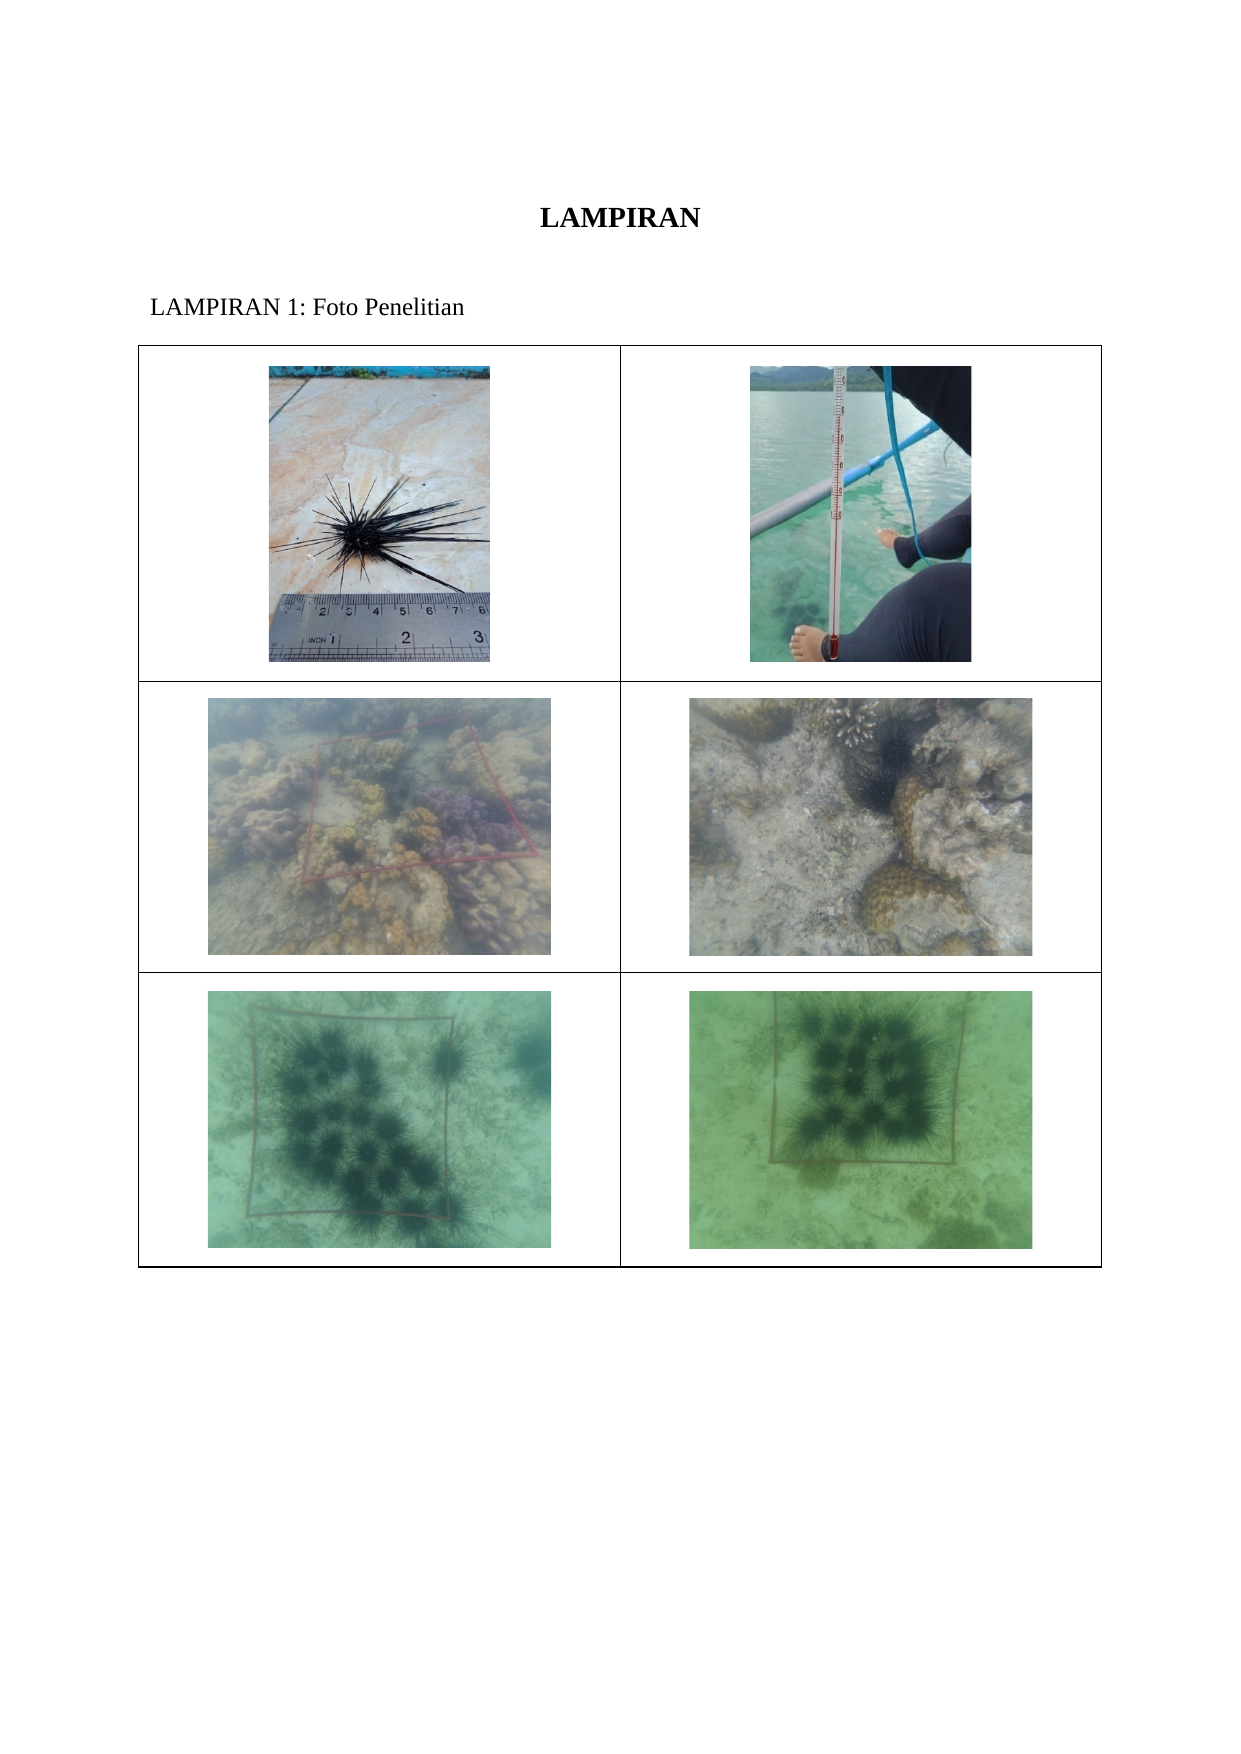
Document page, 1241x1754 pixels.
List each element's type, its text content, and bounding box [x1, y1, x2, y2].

table_cell [621, 682, 1101, 972]
picture [208, 698, 551, 955]
table_cell [621, 973, 1101, 1266]
table_header [621, 346, 1101, 681]
text LAMPIRAN 1: Foto Penelitian [150, 292, 1090, 320]
subtitle LAMPIRAN [150, 200, 1090, 233]
picture [689, 991, 1033, 1249]
table_cell [139, 973, 620, 1266]
picture [268, 366, 490, 662]
table_cell [139, 682, 620, 972]
picture [750, 366, 972, 662]
picture [689, 698, 1033, 956]
picture [207, 991, 552, 1248]
table_header [139, 346, 620, 681]
